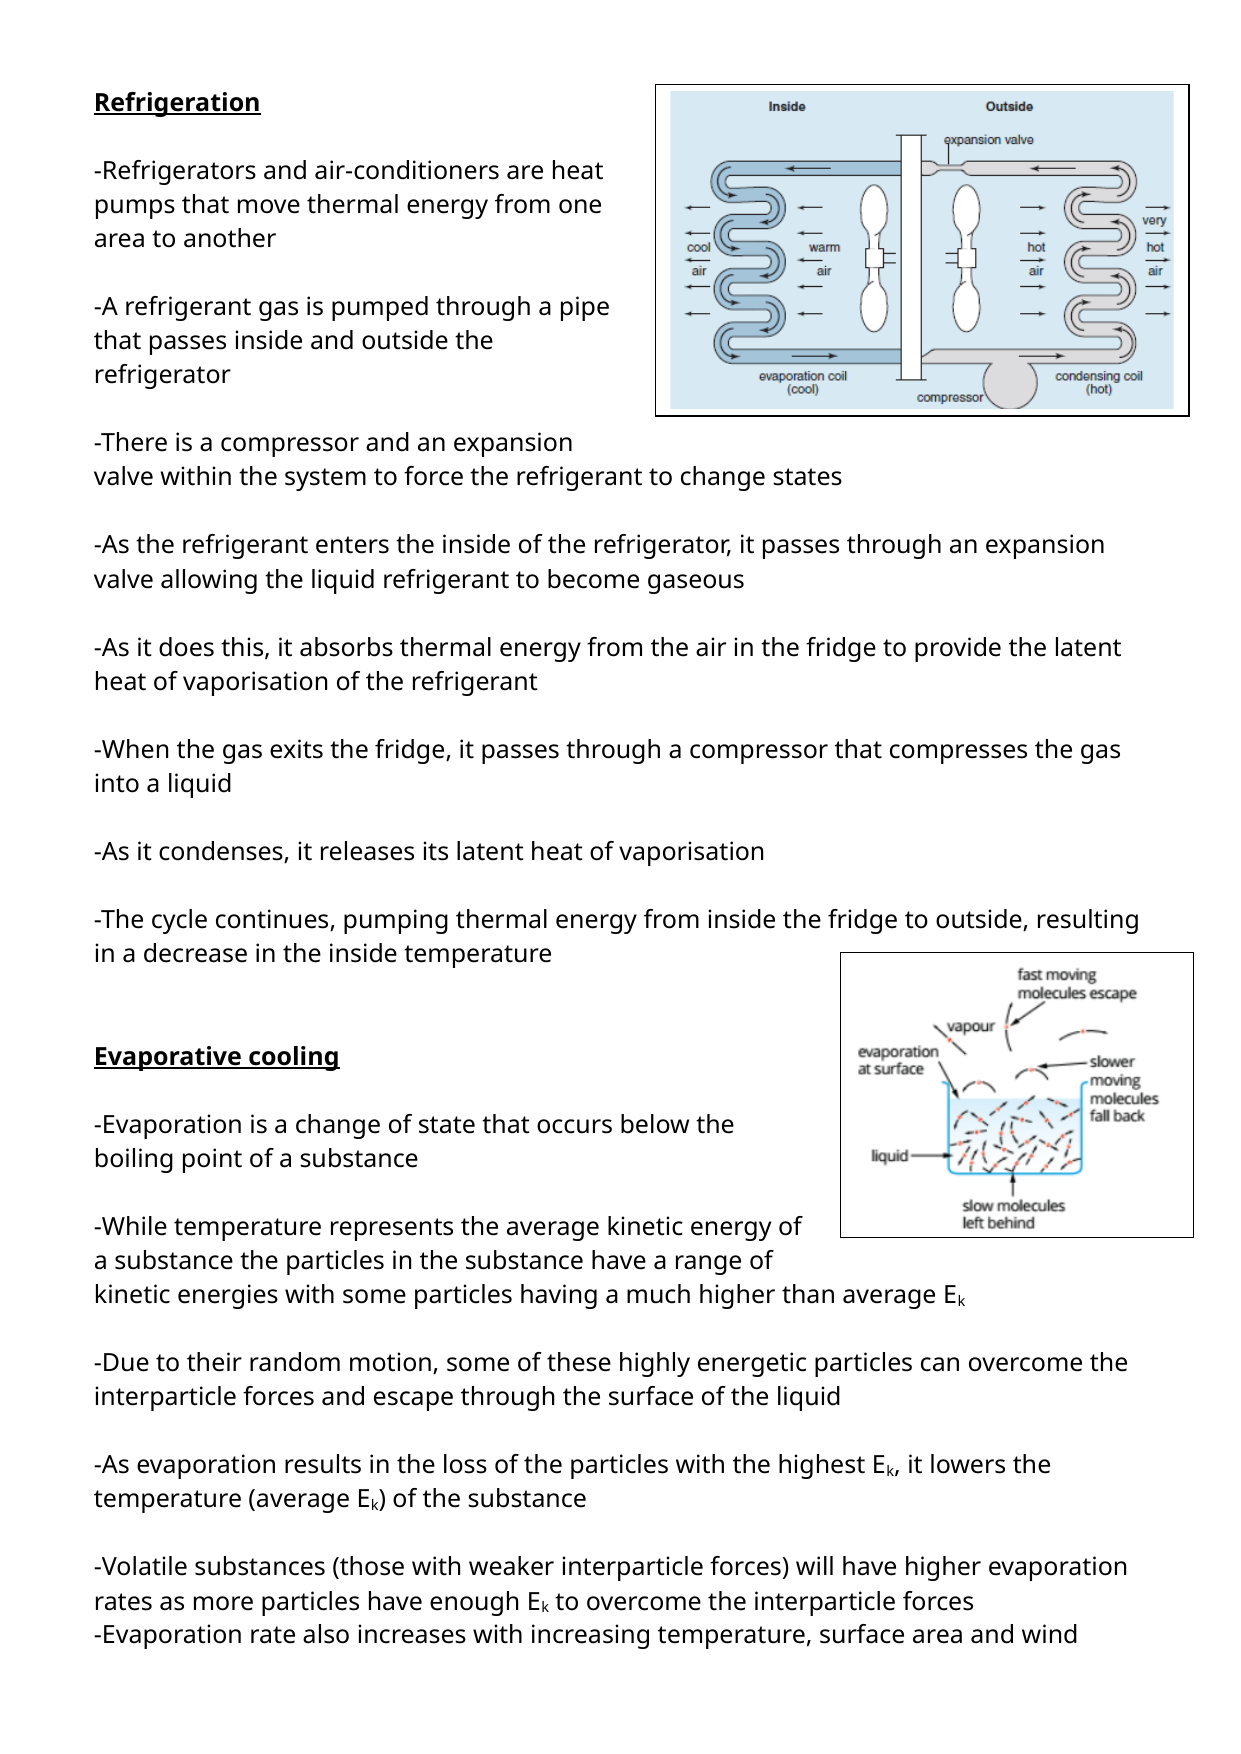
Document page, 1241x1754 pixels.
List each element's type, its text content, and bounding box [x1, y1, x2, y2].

text -The cycle continues, pumping thermal energy from inside the fridge to outside, resulting in a decrease in the inside temperature [94, 902, 1153, 970]
text -There is a compressor and an expansion valve within the system to force the refrigerant to change states [94, 425, 1153, 493]
text Refrigeration [94, 84, 655, 118]
text -As it does this, it absorbs thermal energy from the air in the fridge to provide the latent heat of vaporisation of the refrigerant [94, 629, 1153, 697]
text -A refrigerant gas is pumped through a pipe that passes inside and outside the refrigerator [94, 289, 655, 391]
text -Evaporation is a change of state that occurs below the boiling point of a substance [94, 1106, 840, 1174]
picture [670, 91, 1174, 409]
text -Due to their random motion, some of these highly energetic particles can overcome the interparticle forces and escape through the surface of the liquid [94, 1345, 1153, 1413]
text -Refrigerators and air-conditioners are heat pumps that move thermal energy from one area to another [94, 152, 655, 255]
text -As evaporation results in the loss of the particles with the highest Ek, it lowers the temperature (average Ek) of the substance [94, 1447, 1153, 1515]
text Evaporative cooling [94, 1038, 840, 1072]
text -As it condenses, it releases its latent heat of vaporisation [94, 834, 1153, 868]
text -When the gas exits the fridge, it passes through a compressor that compresses the gas into a liquid [94, 732, 1153, 800]
text -While temperature represents the average kinetic energy of a substance the particles in the substance have a range of kinetic energies with some particles having a much higher than average Ek [94, 1208, 1153, 1311]
text -As the refrigerant enters the inside of the refrigerator, it passes through an expansion valve allowing the liquid refrigerant to become gaseous [94, 527, 1153, 595]
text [94, 1617, 1153, 1651]
text -Volatile substances (those with weaker interparticle forces) will have higher evaporation rates as more particles have enough Ek to overcome the interparticle forces [94, 1549, 1153, 1617]
picture [855, 959, 1179, 1231]
